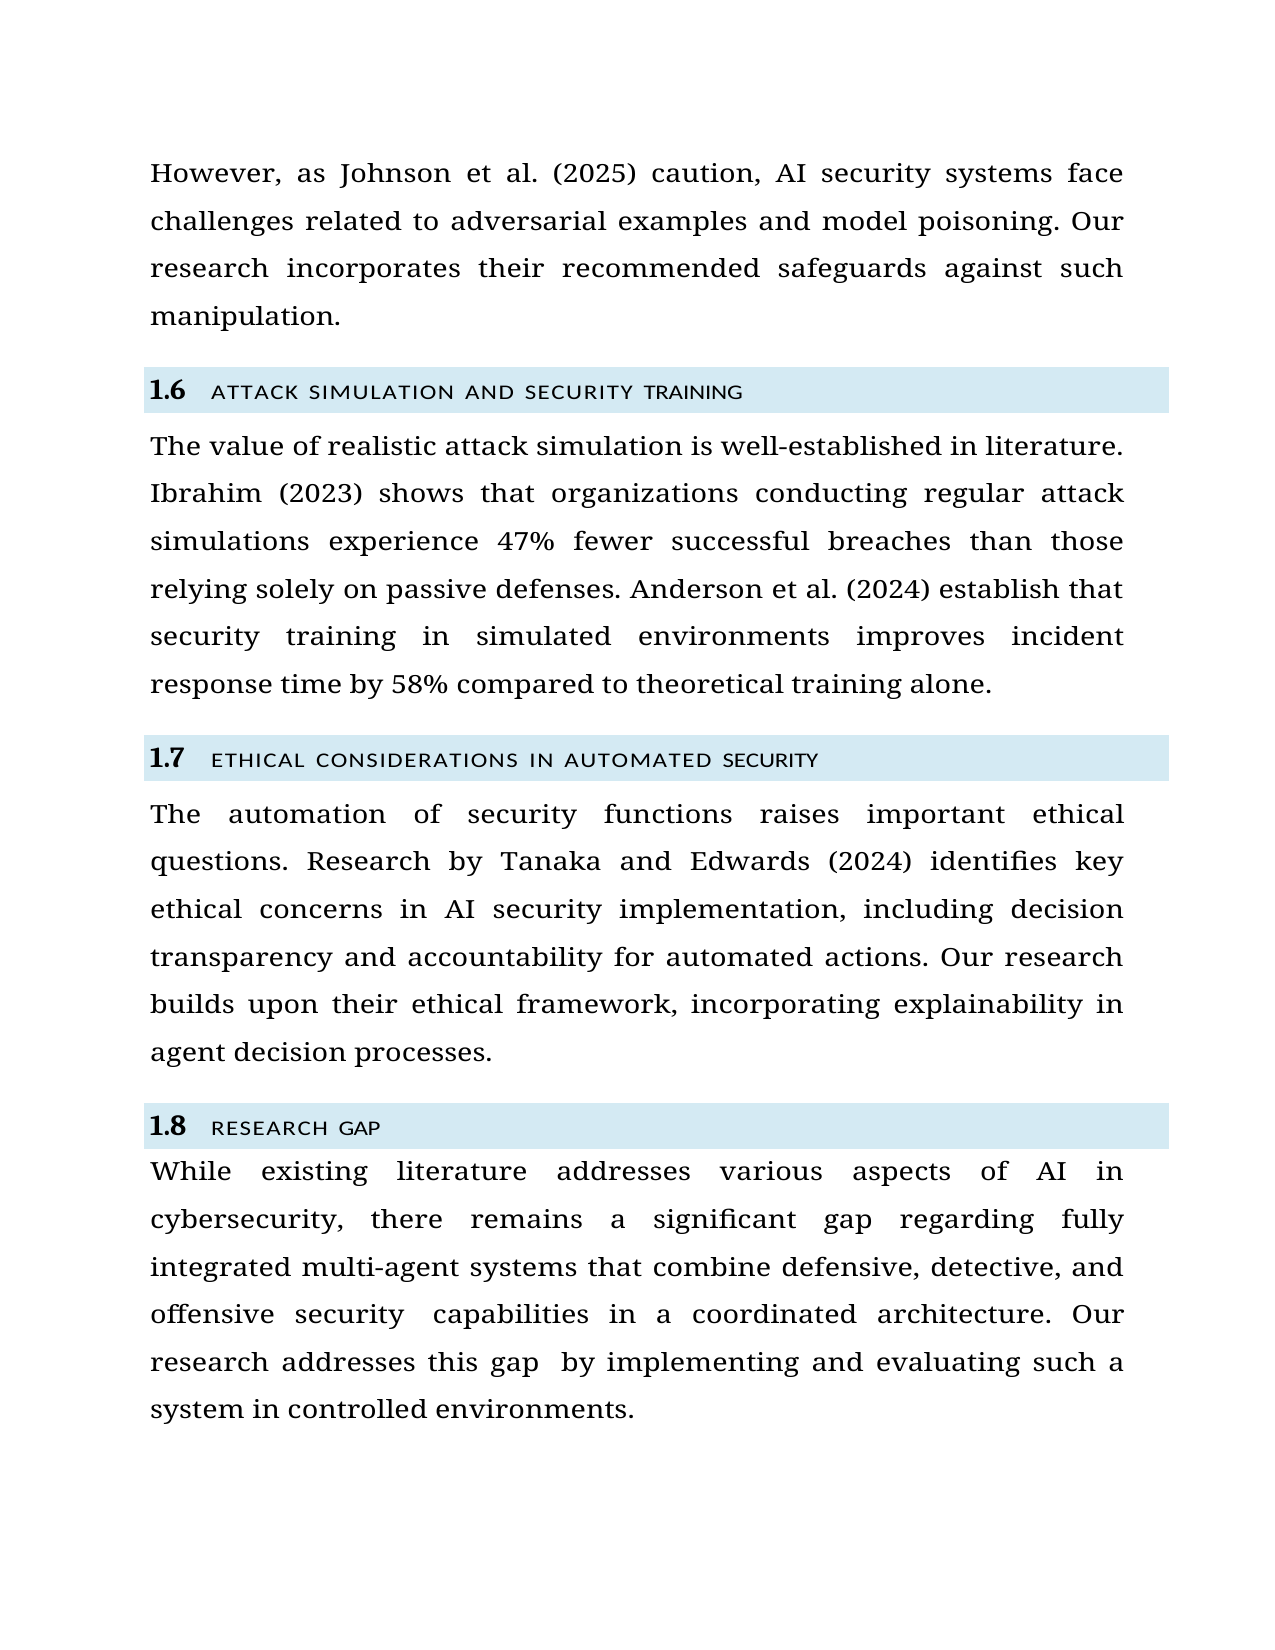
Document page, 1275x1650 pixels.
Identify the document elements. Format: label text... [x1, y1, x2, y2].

text While existing literature addresses various aspects of AI in cybersecurity, there remains a significant gap regarding fully integrated multi-agent systems that combine defensive, detective, and offensive security capabilities in a coordinated architecture. Our research addresses this gap by implementing and evaluating such a system in controlled environments. [150, 1154, 1125, 1426]
text The automation of security functions raises important ethical questions. Research by Tanaka and Edwards (2024) identifies key ethical concerns in AI security implementation, including decision transparency and accountability for automated actions. Our research builds upon their ethical framework, incorporating explainability in agent decision processes. [150, 796, 1125, 1068]
text However, as Johnson et al. (2025) caution, AI security systems face challenges related to adversarial examples and model poisoning. Our research incorporates their recommended safeguards against such manipulation. [150, 156, 1125, 333]
subtitle Ethical Considerations in Automated Security [150, 741, 1162, 775]
subtitle Attack Simulation and Security Training [150, 373, 1162, 407]
subtitle Research Gap [150, 1109, 1162, 1143]
text The value of realistic attack simulation is well-established in literature. Ibrahim (2023) shows that organizations conducting regular attack simulations experience 47% fewer successful breaches than those relying solely on passive defenses. Anderson et al. (2024) establish that security training in simulated environments improves incident response time by 58% compared to theoretical training alone. [150, 428, 1125, 701]
